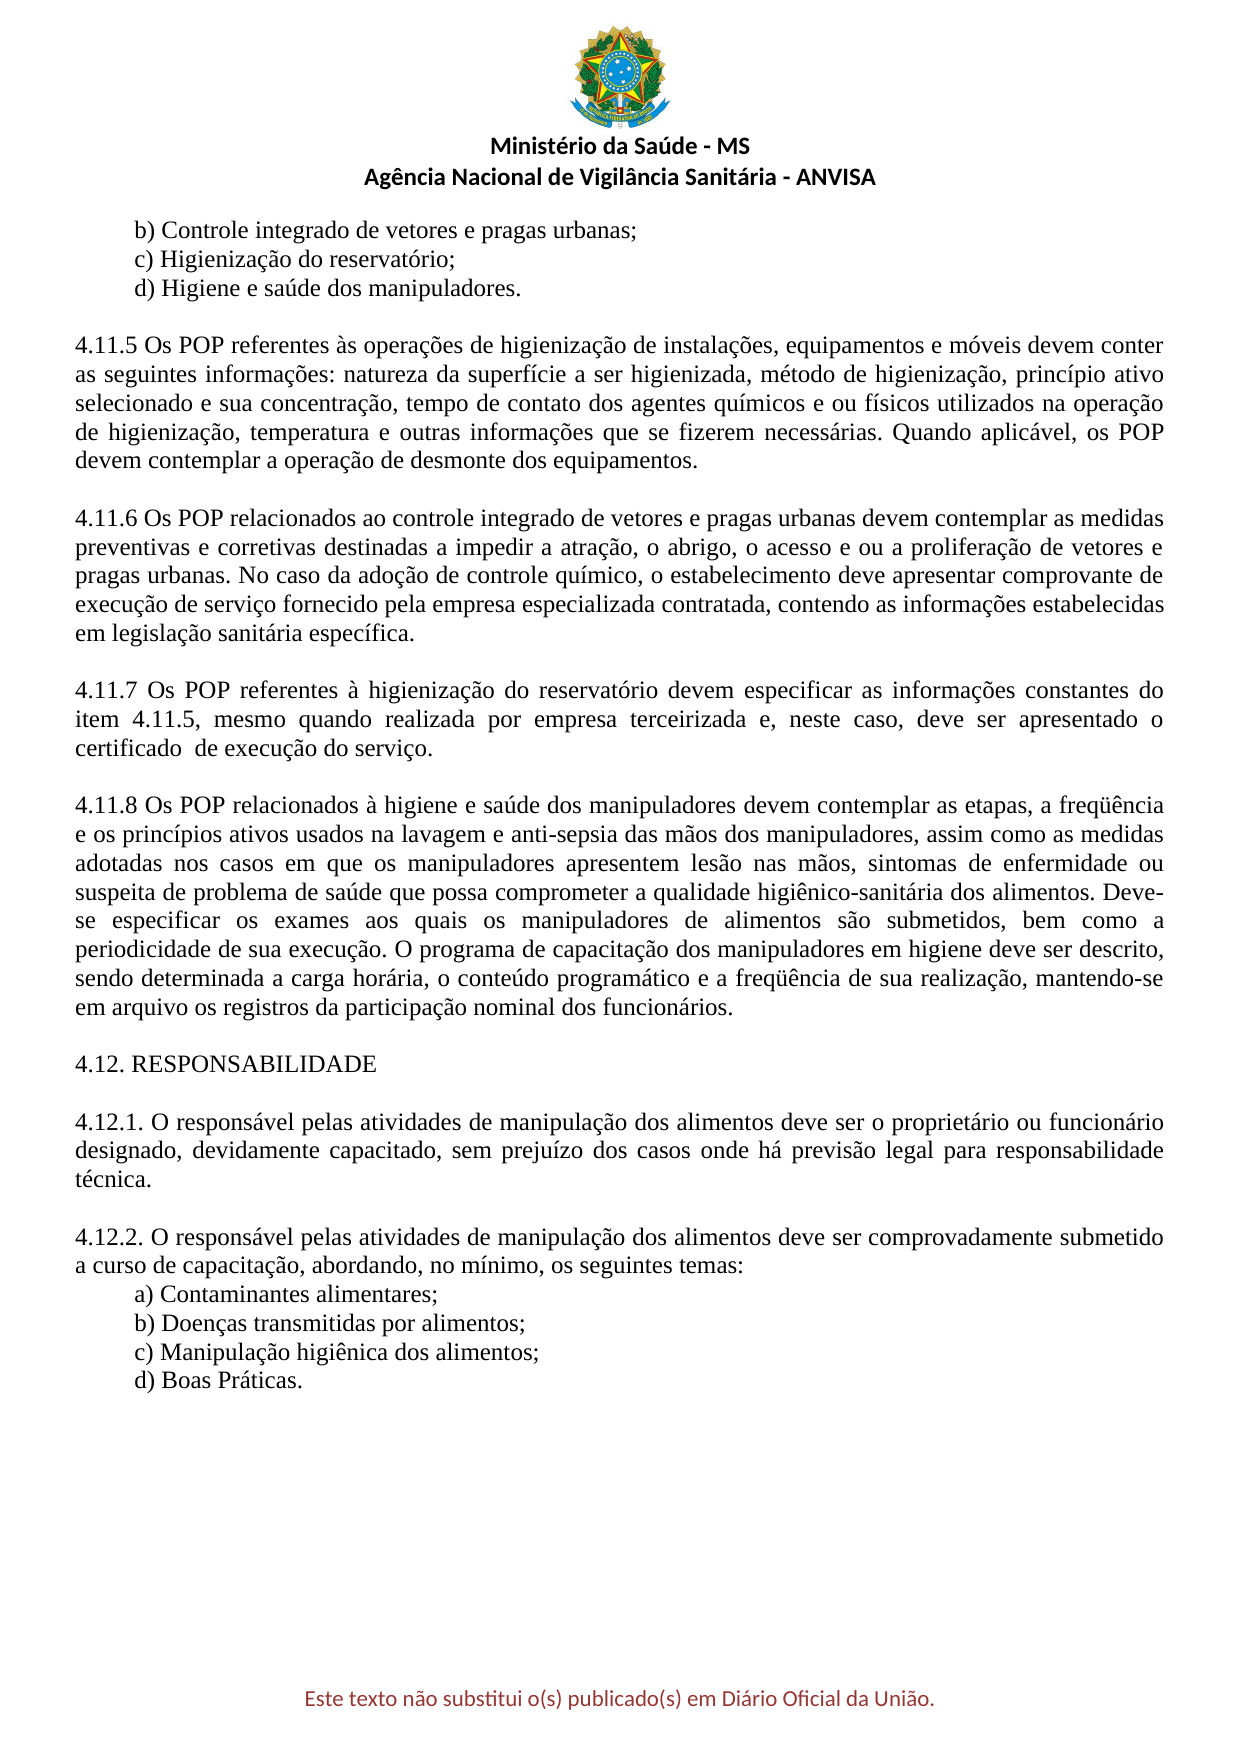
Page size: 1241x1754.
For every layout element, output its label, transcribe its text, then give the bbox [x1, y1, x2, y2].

text 4.11.7 Os POP referentes à higienização do reservatório devem especificar as informações constantes do item 4.11.5, mesmo quando realizada por empresa terceirizada e, neste caso, deve ser apresentado o certificado de execução do serviço. [75, 676, 1165, 762]
picture [566, 23, 674, 131]
text c) Higienização do reservatório; [75, 244, 1165, 273]
text 4.12. RESPONSABILIDADE [75, 1049, 1165, 1078]
text d) Higiene e saúde dos manipuladores. [75, 273, 1165, 302]
text 4.11.5 Os POP referentes às operações de higienização de instalações, equipamentos e móveis devem conter as seguintes informações: natureza da superfície a ser higienizada, método de higienização, princípio ativo selecionado e sua concentração, tempo de contato dos agentes químicos e ou físicos utilizados na operação de higienização, temperatura e outras informações que se fizerem necessárias. Quando aplicável, os POP devem contemplar a operação de desmonte dos equipamentos. [75, 331, 1165, 474]
text 4.12.2. O responsável pelas atividades de manipulação dos alimentos deve ser comprovadamente submetido a curso de capacitação, abordando, no mínimo, os seguintes temas: [75, 1222, 1165, 1279]
text a) Contaminantes alimentares; [75, 1279, 1165, 1308]
text 4.11.8 Os POP relacionados à higiene e saúde dos manipuladores devem contemplar as etapas, a freqüência e os princípios ativos usados na lavagem e anti-sepsia das mãos dos manipuladores, assim como as medidas adotadas nos casos em que os manipuladores apresentem lesão nas mãos, sintomas de enfermidade ou suspeita de problema de saúde que possa comprometer a qualidade higiênico-sanitária dos alimentos. Deve-se especificar os exames aos quais os manipuladores de alimentos são submetidos, bem como a periodicidade de sua execução. O programa de capacitação dos manipuladores em higiene deve ser descrito, sendo determinada a carga horária, o conteúdo programático e a freqüência de sua realização, mantendo-se em arquivo os registros da participação nominal dos funcionários. [75, 791, 1165, 1021]
text b) Doenças transmitidas por alimentos; [75, 1308, 1165, 1337]
text c) Manipulação higiênica dos alimentos; [75, 1337, 1165, 1366]
text 4.11.6 Os POP relacionados ao controle integrado de vetores e pragas urbanas devem contemplar as medidas preventivas e corretivas destinadas a impedir a atração, o abrigo, o acesso e ou a proliferação de vetores e pragas urbanas. No caso da adoção de controle químico, o estabelecimento deve apresentar comprovante de execução de serviço fornecido pela empresa especializada contratada, contendo as informações estabelecidas em legislação sanitária específica. [75, 503, 1165, 647]
text 4.12.1. O responsável pelas atividades de manipulação dos alimentos deve ser o proprietário ou funcionário designado, devidamente capacitado, sem prejuízo dos casos onde há previsão legal para responsabilidade técnica. [75, 1107, 1165, 1193]
text d) Boas Práticas. [75, 1366, 1165, 1394]
text b) Controle integrado de vetores e pragas urbanas; [75, 216, 1165, 244]
